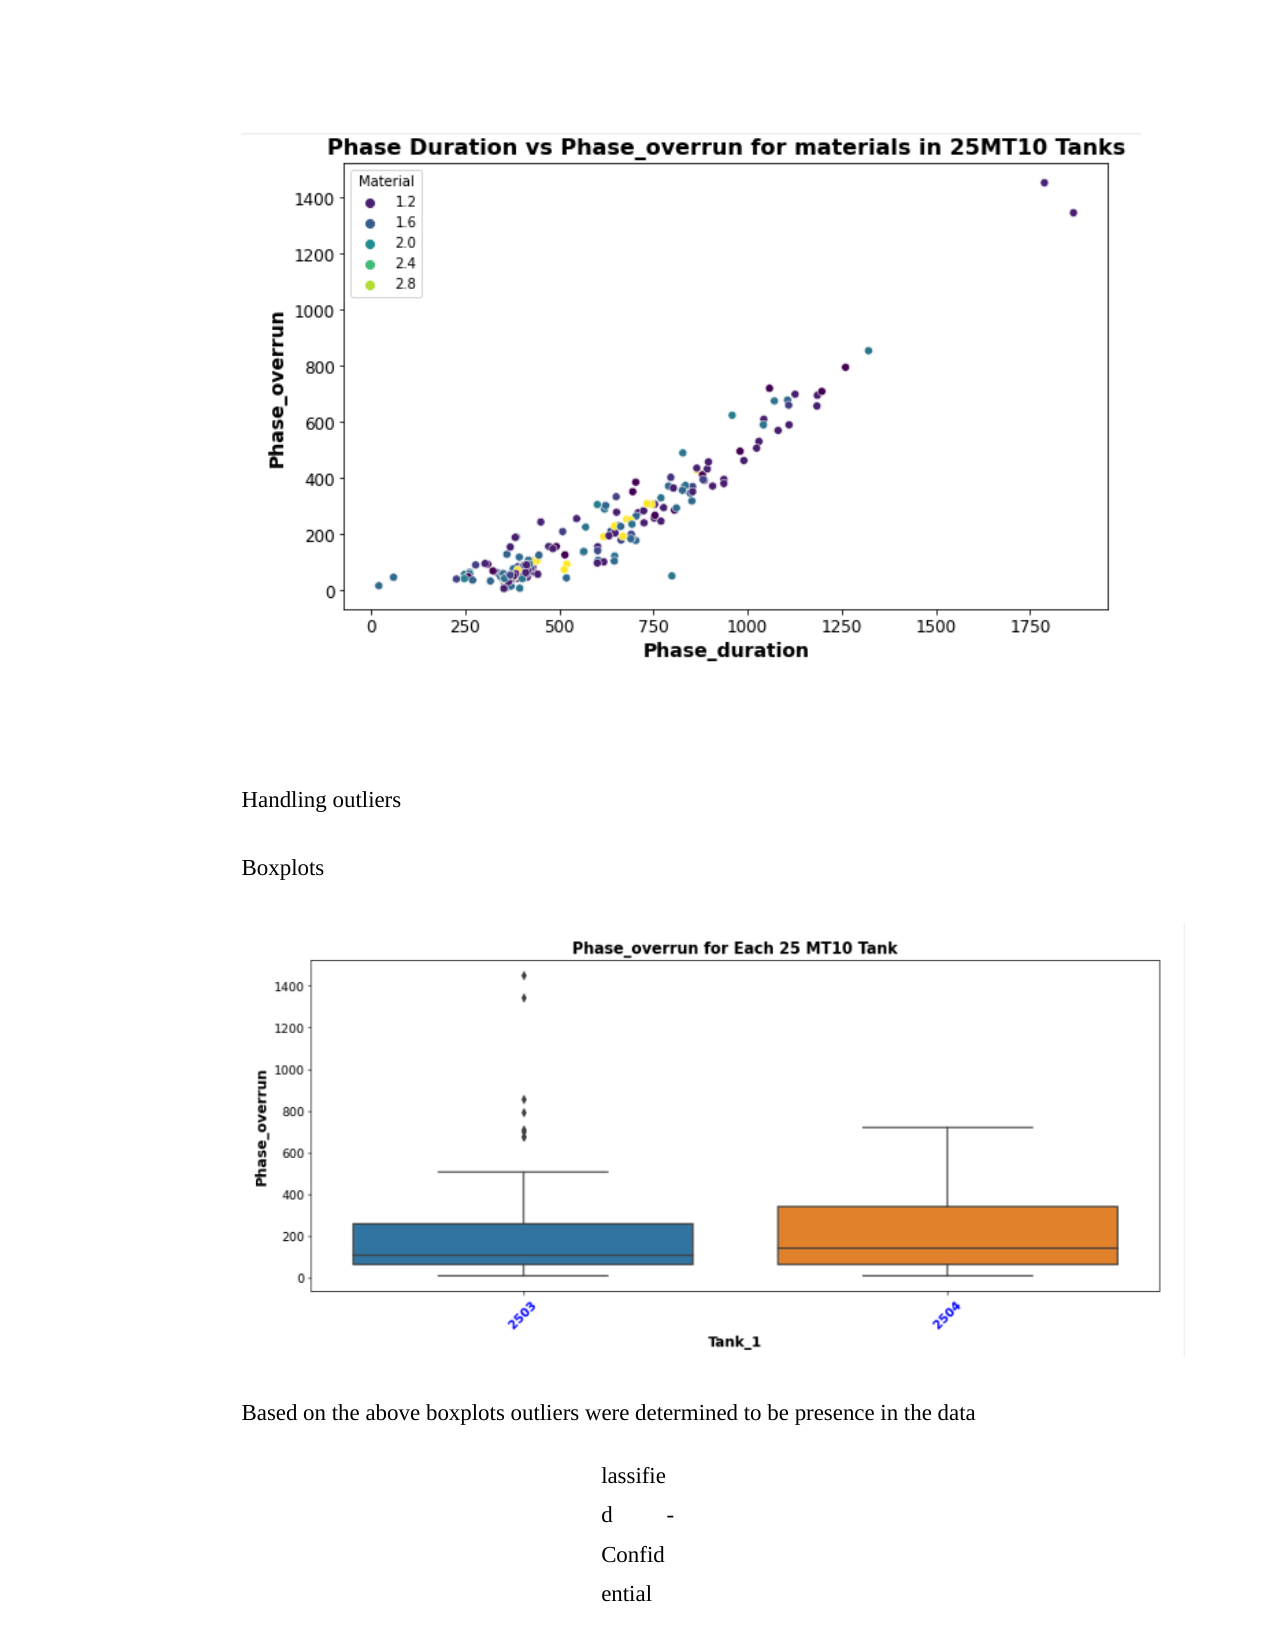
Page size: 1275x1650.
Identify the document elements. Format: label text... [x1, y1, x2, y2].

text Handling outliers [166, 786, 1110, 812]
picture [241, 133, 1142, 675]
text Based on the above boxplots outliers were determined to be presence in the data [166, 1398, 1110, 1425]
text Boxplots [166, 854, 1110, 881]
picture [241, 923, 1185, 1357]
